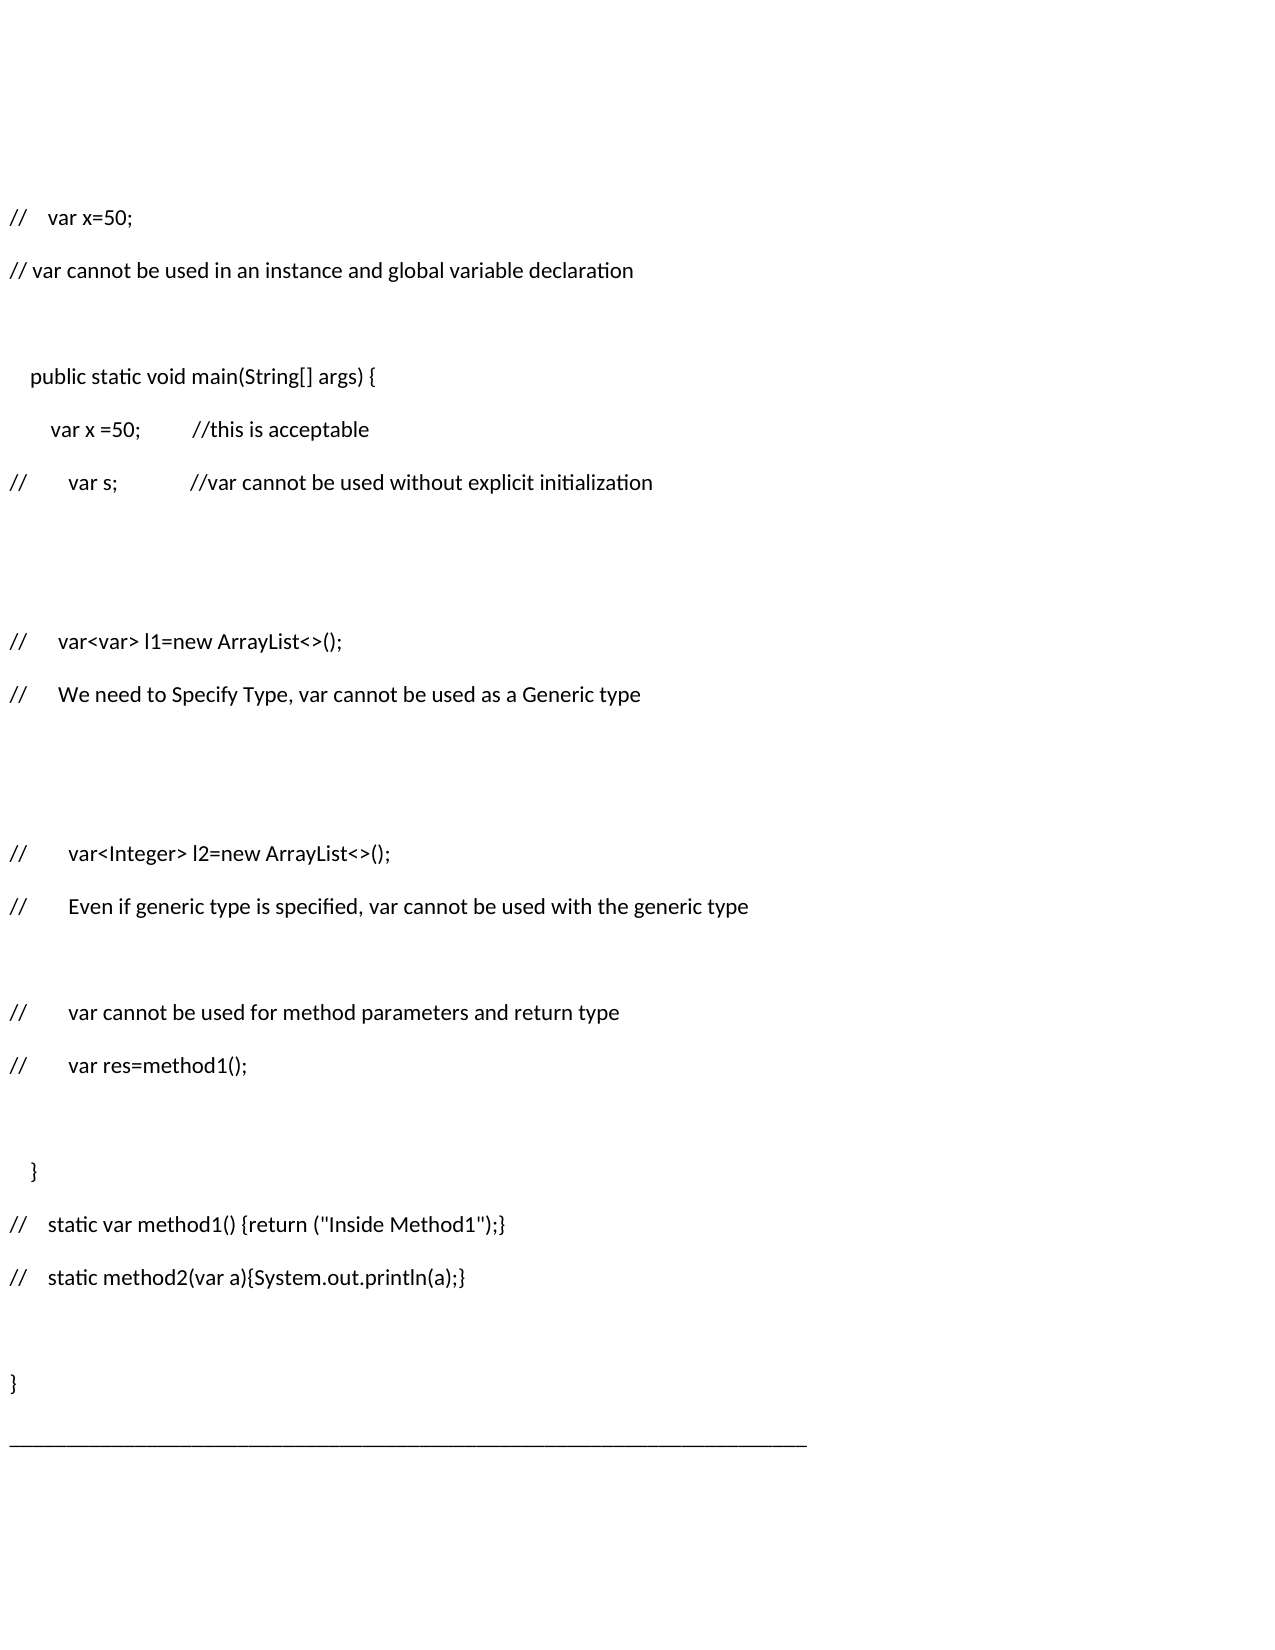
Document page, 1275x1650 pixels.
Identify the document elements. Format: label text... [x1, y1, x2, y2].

text // var cannot be used for method parameters and return type [9, 998, 1125, 1026]
text // var x=50; [9, 203, 1125, 231]
text // We need to Specify Type, var cannot be used as a Generic type [9, 680, 1125, 708]
text public static void main(String[] args) { [9, 362, 1125, 390]
text // Even if generic type is specified, var cannot be used with the generic type [9, 892, 1125, 920]
text // var<Integer> l2=new ArrayList<>(); [9, 839, 1125, 867]
text // var s; //var cannot be used without explicit initialization [9, 468, 1125, 496]
text var x =50; //this is acceptable [9, 415, 1125, 443]
text // static method2(var a){System.out.println(a);} [9, 1263, 1125, 1291]
text } [9, 1369, 1125, 1397]
text // var<var> l1=new ArrayList<>(); [9, 627, 1125, 655]
text ______________________________________________________________________ [9, 1422, 1125, 1451]
text } [9, 1157, 1125, 1185]
text // var res=method1(); [9, 1051, 1125, 1079]
text // static var method1() {return ("Inside Method1");} [9, 1210, 1125, 1238]
text // var cannot be used in an instance and global variable declaration [9, 256, 1125, 284]
